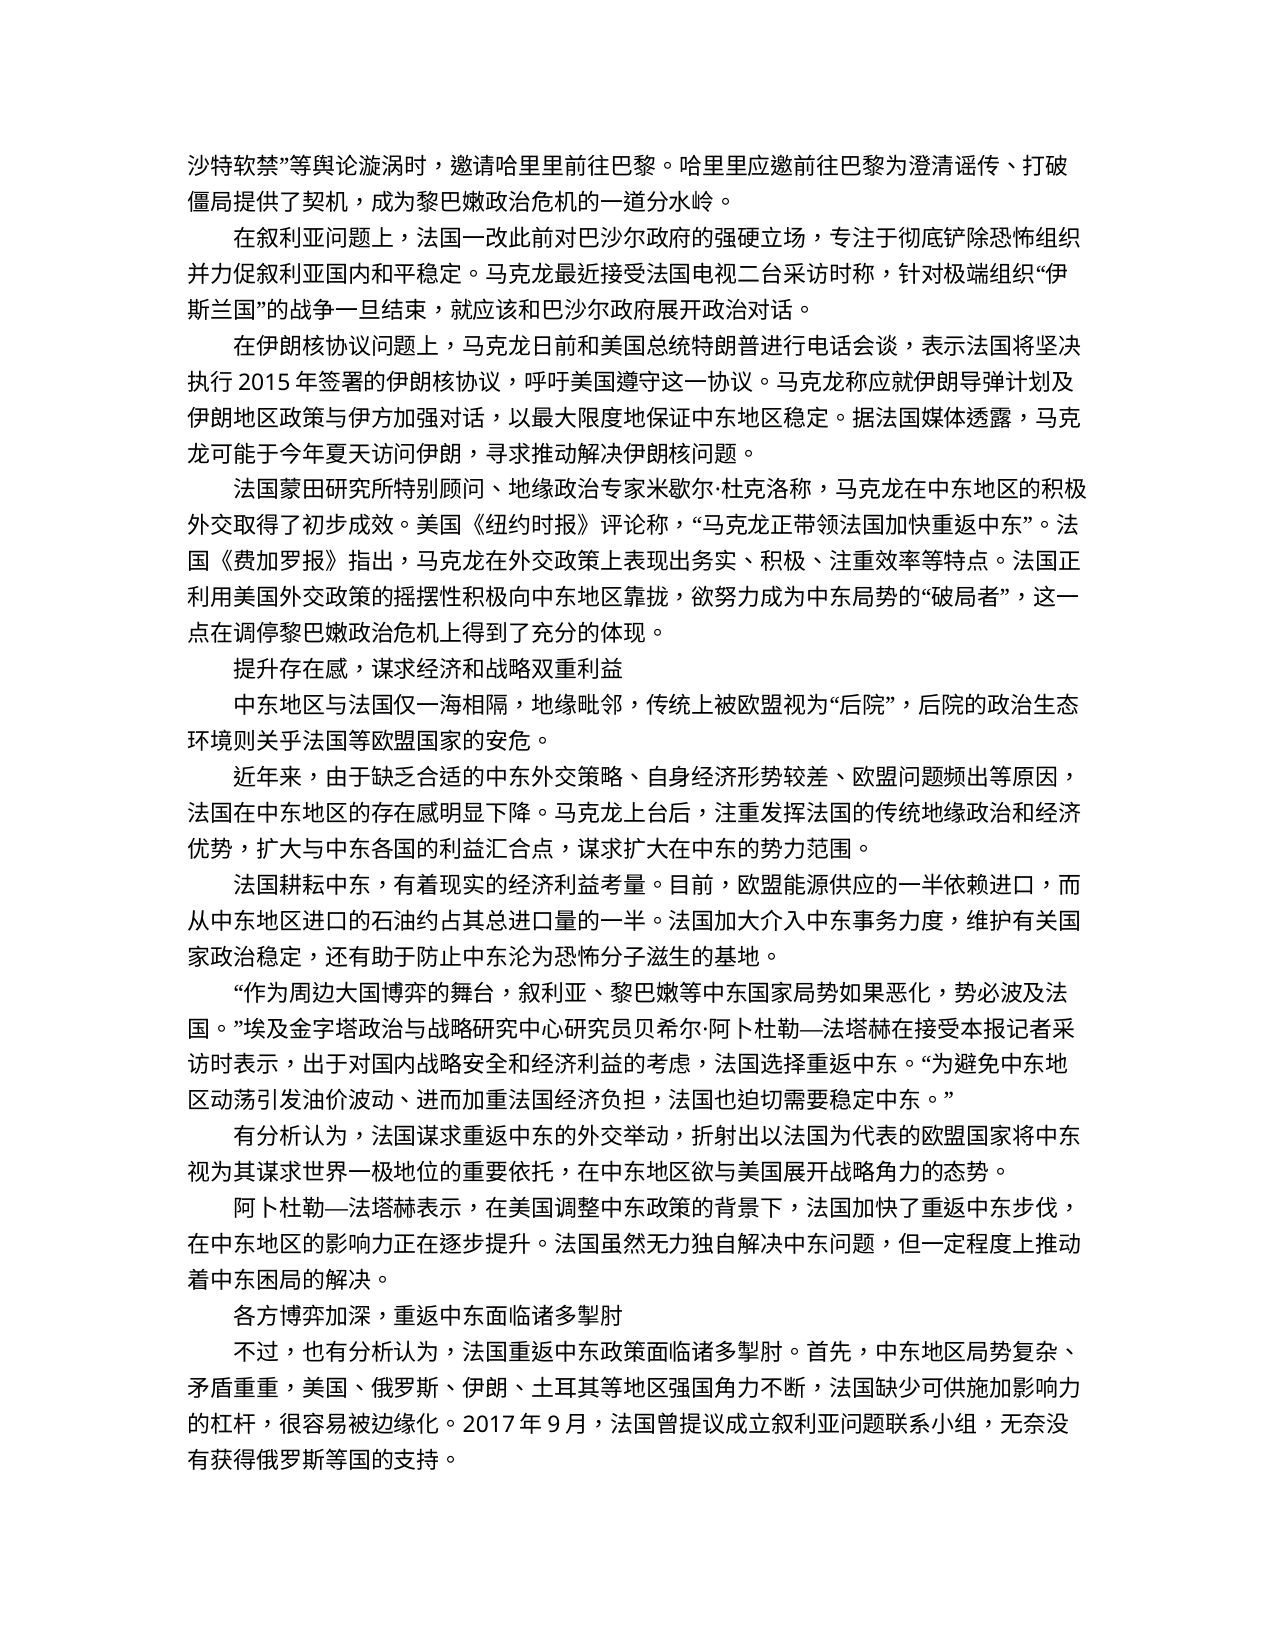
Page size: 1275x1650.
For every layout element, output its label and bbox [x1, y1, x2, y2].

text [187, 150, 1087, 1475]
